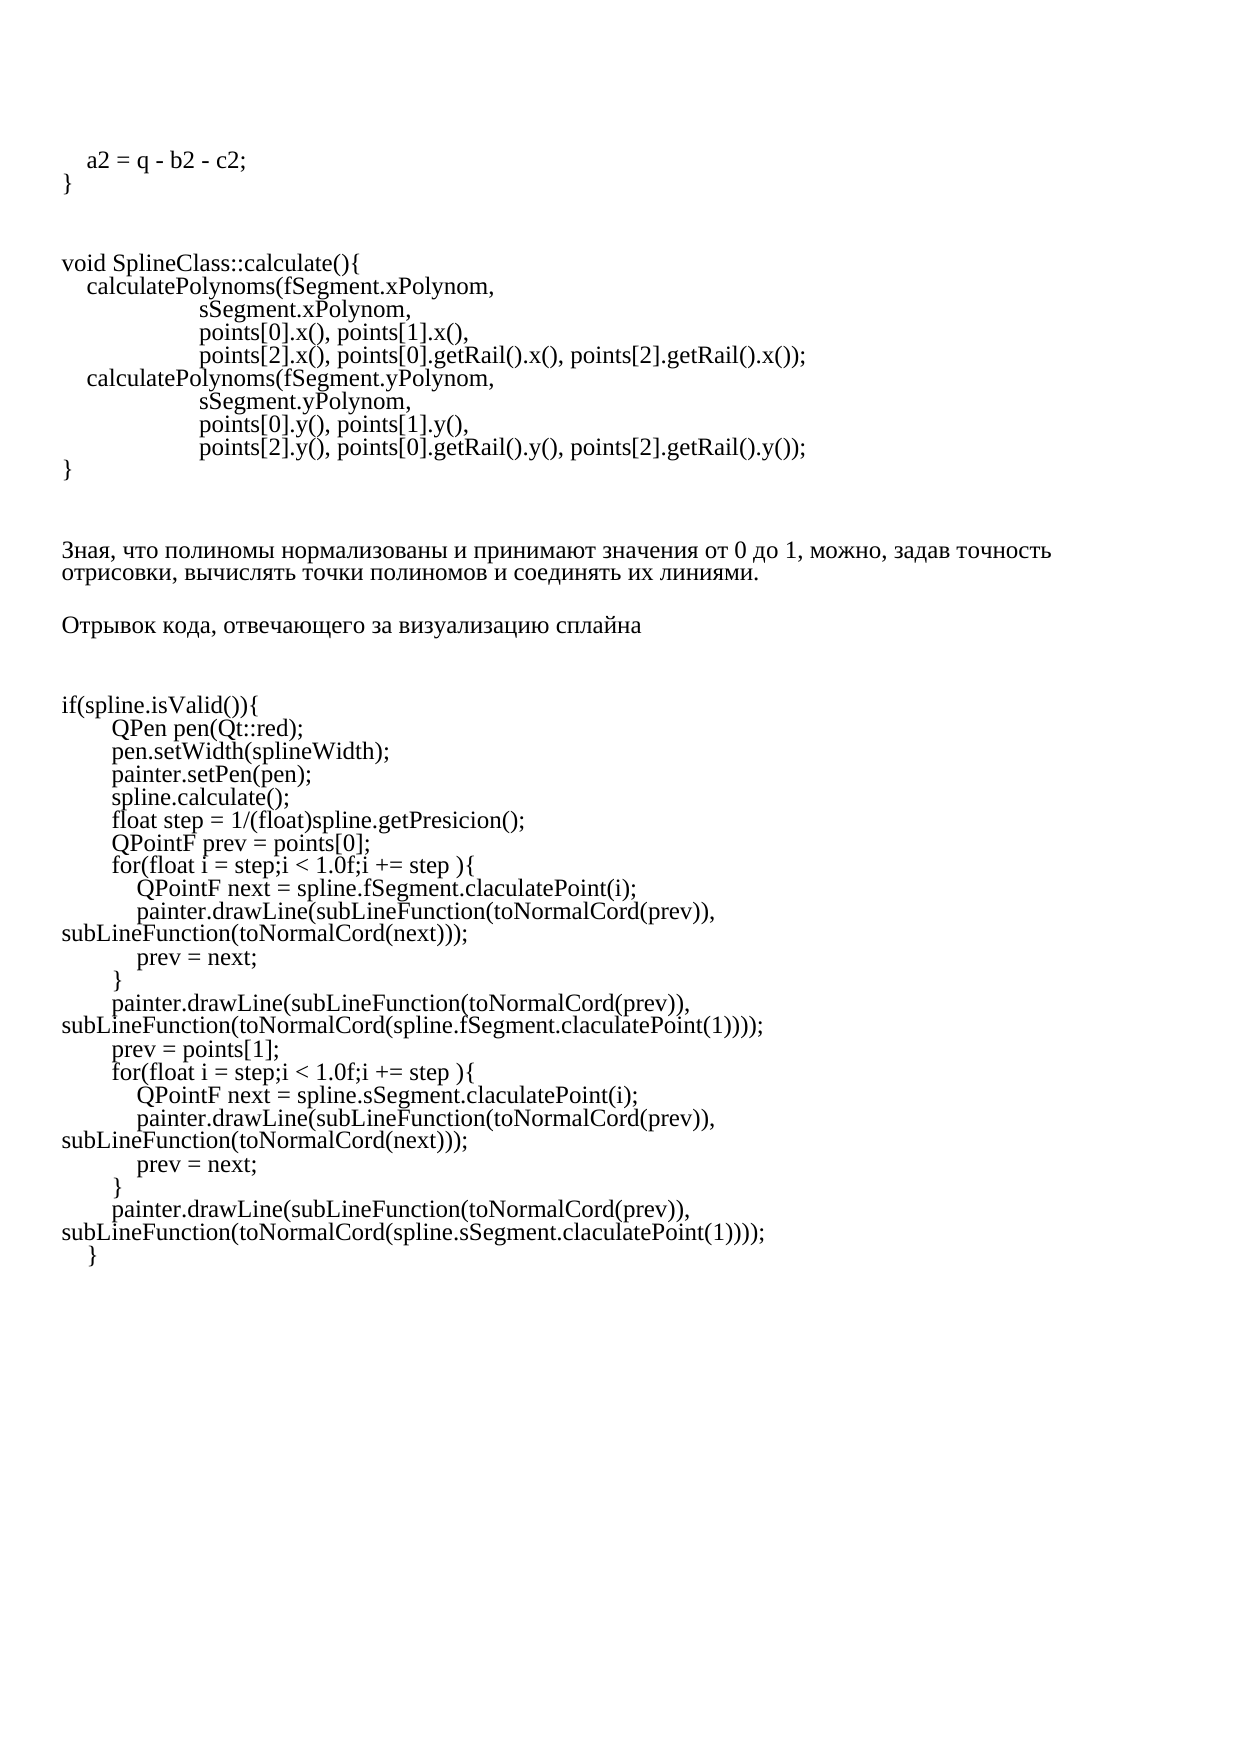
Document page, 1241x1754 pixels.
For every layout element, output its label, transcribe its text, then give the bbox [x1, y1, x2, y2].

text if(spline.isValid()){ [61, 695, 1090, 718]
text painter.drawLine(subLineFunction(toNormalCord(prev)), subLineFunction(toNormalCord(spline.fSegment.claculatePoint(1)))); [61, 993, 1090, 1039]
text painter.drawLine(subLineFunction(toNormalCord(prev)), subLineFunction(toNormalCord(next))); [61, 1108, 1090, 1154]
text QPen pen(Qt::red); [61, 718, 1090, 741]
text } [61, 1177, 1090, 1199]
text void SplineClass::calculate(){ [61, 253, 1090, 276]
text } [61, 970, 1090, 993]
text } [61, 1246, 1090, 1268]
text sSegment.yPolynom, [61, 391, 1090, 414]
text painter.setPen(pen); [61, 764, 1090, 787]
text painter.drawLine(subLineFunction(toNormalCord(prev)), subLineFunction(toNormalCord(next))); [61, 901, 1090, 947]
text float step = 1/(float)spline.getPresicion(); [61, 810, 1090, 833]
text spline.calculate(); [61, 787, 1090, 810]
text prev = next; [61, 1154, 1090, 1177]
text points[2].x(), points[0].getRail().x(), points[2].getRail().x()); [61, 345, 1090, 368]
text } [61, 459, 1090, 482]
text pen.setWidth(splineWidth); [61, 741, 1090, 764]
text points[0].y(), points[1].y(), [61, 414, 1090, 437]
text points[2].y(), points[0].getRail().y(), points[2].getRail().y()); [61, 437, 1090, 459]
text Отрывок кода, отвечающего за визуализацию сплайна [61, 615, 1090, 638]
text prev = points[1]; [61, 1039, 1090, 1062]
text points[0].x(), points[1].x(), [61, 322, 1090, 345]
text } [61, 173, 1090, 196]
text prev = next; [61, 947, 1090, 970]
text QPointF prev = points[0]; [61, 833, 1090, 856]
text QPointF next = spline.fSegment.claculatePoint(i); [61, 878, 1090, 901]
text for(float i = step;i < 1.0f;i += step ){ [61, 1062, 1090, 1085]
text calculatePolynoms(fSegment.yPolynom, [61, 368, 1090, 391]
text painter.drawLine(subLineFunction(toNormalCord(prev)), subLineFunction(toNormalCord(spline.sSegment.claculatePoint(1)))); [61, 1199, 1090, 1246]
text calculatePolynoms(fSegment.xPolynom, [61, 276, 1090, 299]
text sSegment.xPolynom, [61, 299, 1090, 322]
text QPointF next = spline.sSegment.claculatePoint(i); [61, 1085, 1090, 1108]
text Зная, что полиномы нормализованы и принимают значения от 0 до 1, можно, задав точность отрисовки, вычислять точки полиномов и соединять их линиями. [61, 540, 1090, 586]
text a2 = q - b2 - c2; [61, 150, 1090, 173]
text for(float i = step;i < 1.0f;i += step ){ [61, 856, 1090, 878]
